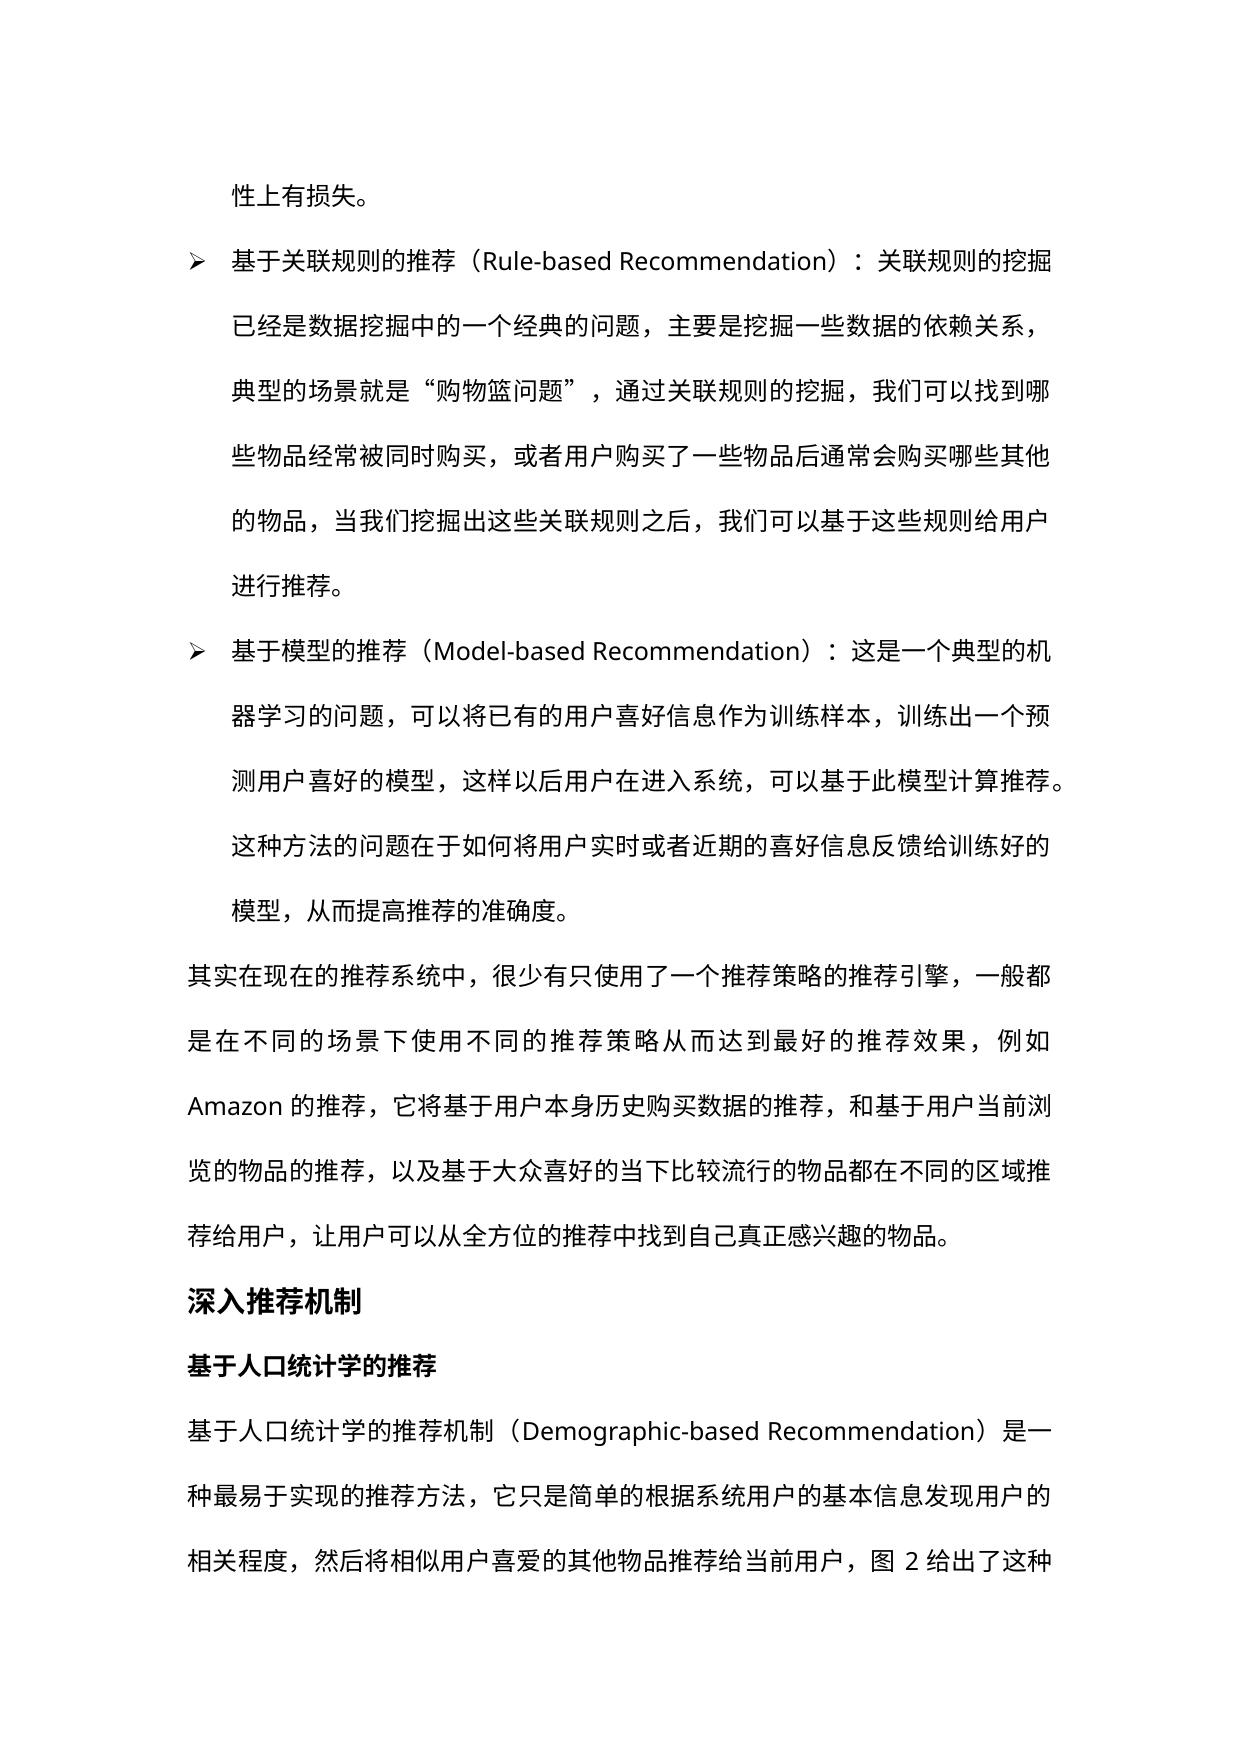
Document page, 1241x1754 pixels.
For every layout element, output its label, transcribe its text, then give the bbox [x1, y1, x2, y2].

text 深入推荐机制 [187, 1267, 1053, 1332]
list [187, 162, 1053, 227]
text 其实在现在的推荐系统中，很少有只使用了一个推荐策略的推荐引擎，一般都是在不同的场景下使用不同的推荐策略从而达到最好的推荐效果，例如 Amazon 的推荐，它将基于用户本身历史购买数据的推荐，和基于用户当前浏览的物品的推荐，以及基于大众喜好的当下比较流行的物品都在不同的区域推荐给用户，让用户可以从全方位的推荐中找到自己真正感兴趣的物品。 [187, 942, 1053, 1267]
text 基于人口统计学的推荐 [187, 1332, 1053, 1397]
list 基于关联规则的推荐（Rule-based Recommendation）：关联规则的挖掘已经是数据挖掘中的一个经典的问题，主要是挖掘一些数据的依赖关系，典型的场景就是“购物篮问题”，通过关联规则的挖掘，我们可以找到哪些物品经常被同时购买，或者用户购买了一些物品后通常会购买哪些其他的物品，当我们挖掘出这些关联规则之后，我们可以基于这些规则给用户进行推荐。 [187, 227, 1053, 617]
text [187, 1397, 1053, 1592]
list 基于模型的推荐（Model-based Recommendation）：这是一个典型的机器学习的问题，可以将已有的用户喜好信息作为训练样本，训练出一个预测用户喜好的模型，这样以后用户在进入系统，可以基于此模型计算推荐。这种方法的问题在于如何将用户实时或者近期的喜好信息反馈给训练好的模型，从而提高推荐的准确度。 [187, 617, 1053, 942]
